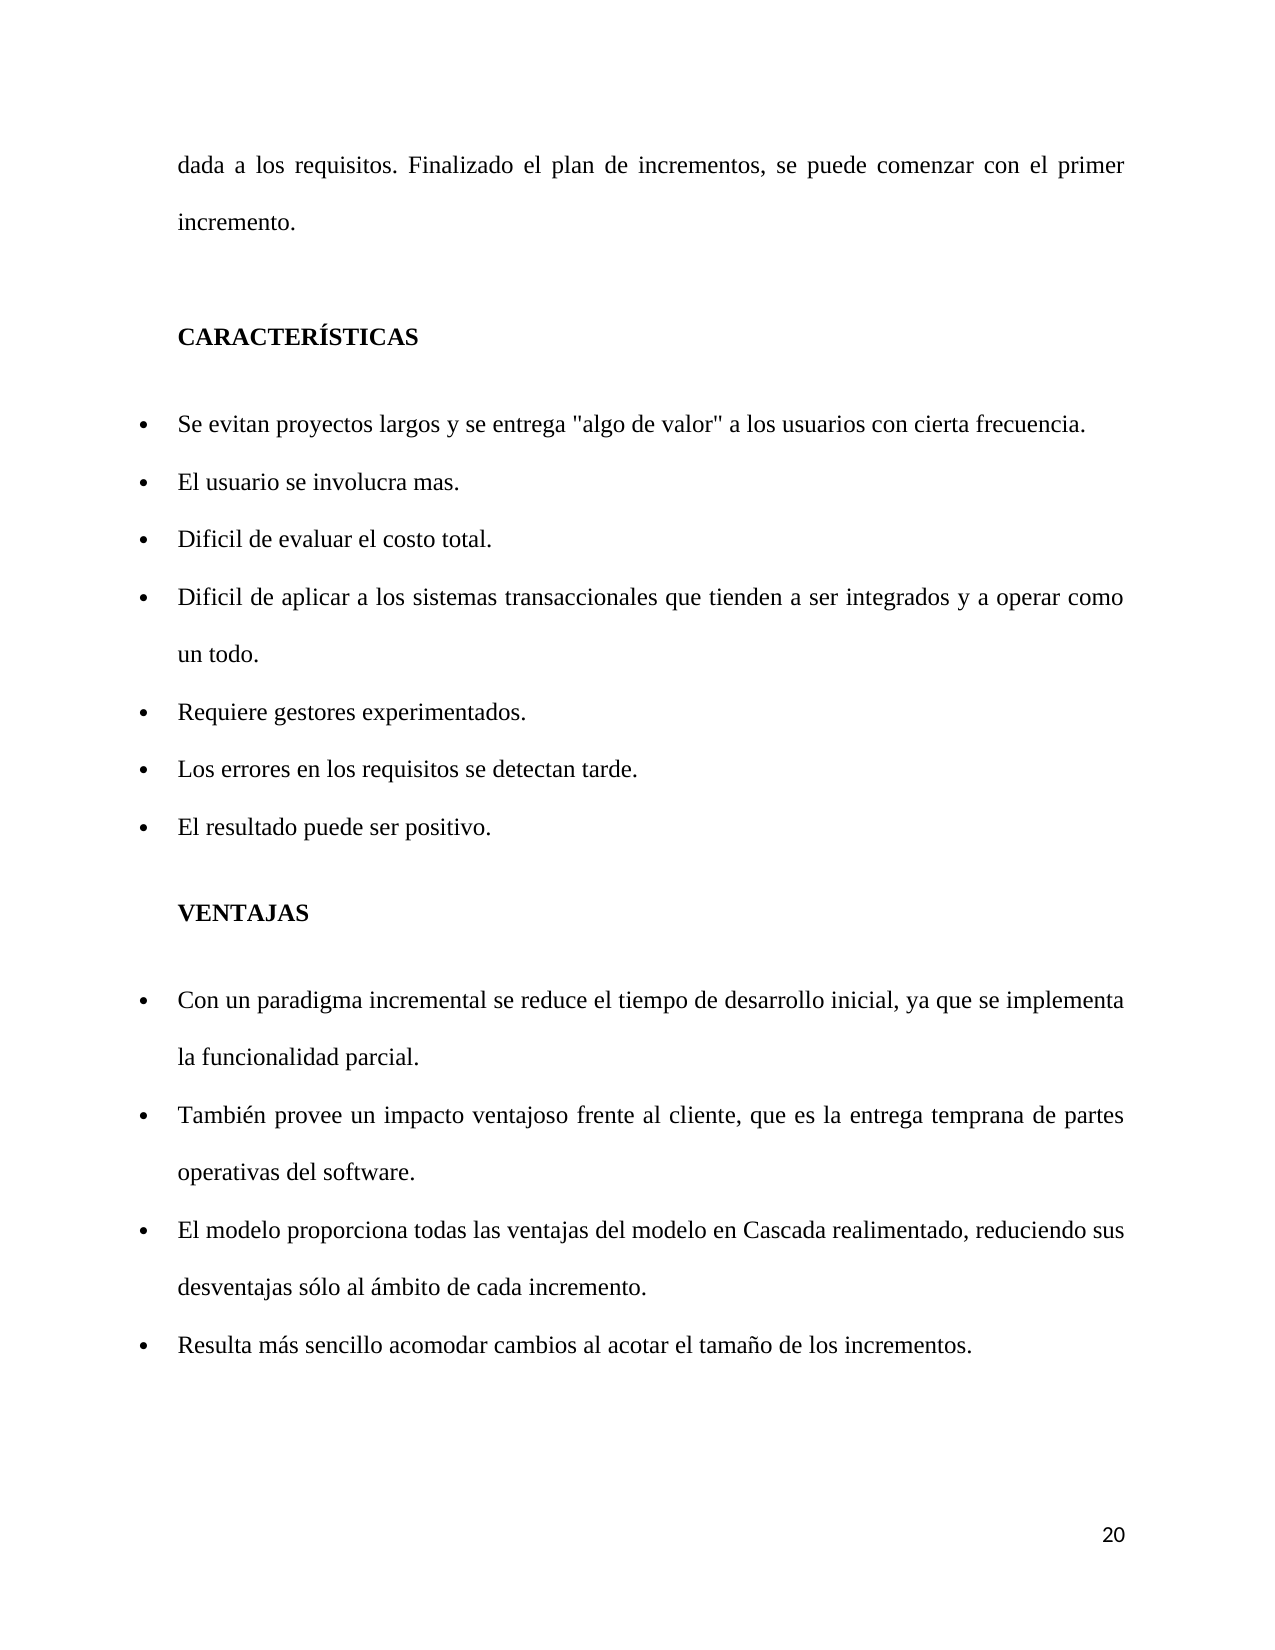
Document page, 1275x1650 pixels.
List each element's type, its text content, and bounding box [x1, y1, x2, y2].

list Requiere gestores experimentados. [140, 697, 1125, 725]
list Con un paradigma incremental se reduce el tiempo de desarrollo inicial, ya que se implementa la funcionalidad parcial. [140, 985, 1125, 1071]
list Resulta más sencillo acomodar cambios al acotar el tamaño de los incrementos. [140, 1330, 1125, 1359]
list El modelo proporciona todas las ventajas del modelo en Cascada realimentado, reduciendo sus desventajas sólo al ámbito de cada incremento. [140, 1215, 1125, 1301]
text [177, 150, 1125, 351]
list Dificil de aplicar a los sistemas transaccionales que tienden a ser integrados y a operar como un todo. [140, 582, 1125, 668]
list El resultado puede ser positivo. [140, 812, 1125, 840]
list Se evitan proyectos largos y se entrega "algo de valor" a los usuarios con cierta frecuencia. [140, 409, 1125, 438]
list También provee un impacto ventajoso frente al cliente, que es la entrega temprana de partes operativas del software. [140, 1100, 1125, 1186]
list Los errores en los requisitos se detectan tarde. [140, 754, 1125, 783]
list Dificil de evaluar el costo total. [140, 524, 1125, 553]
text VENTAJAS [177, 898, 1125, 927]
list El usuario se involucra mas. [140, 467, 1125, 495]
